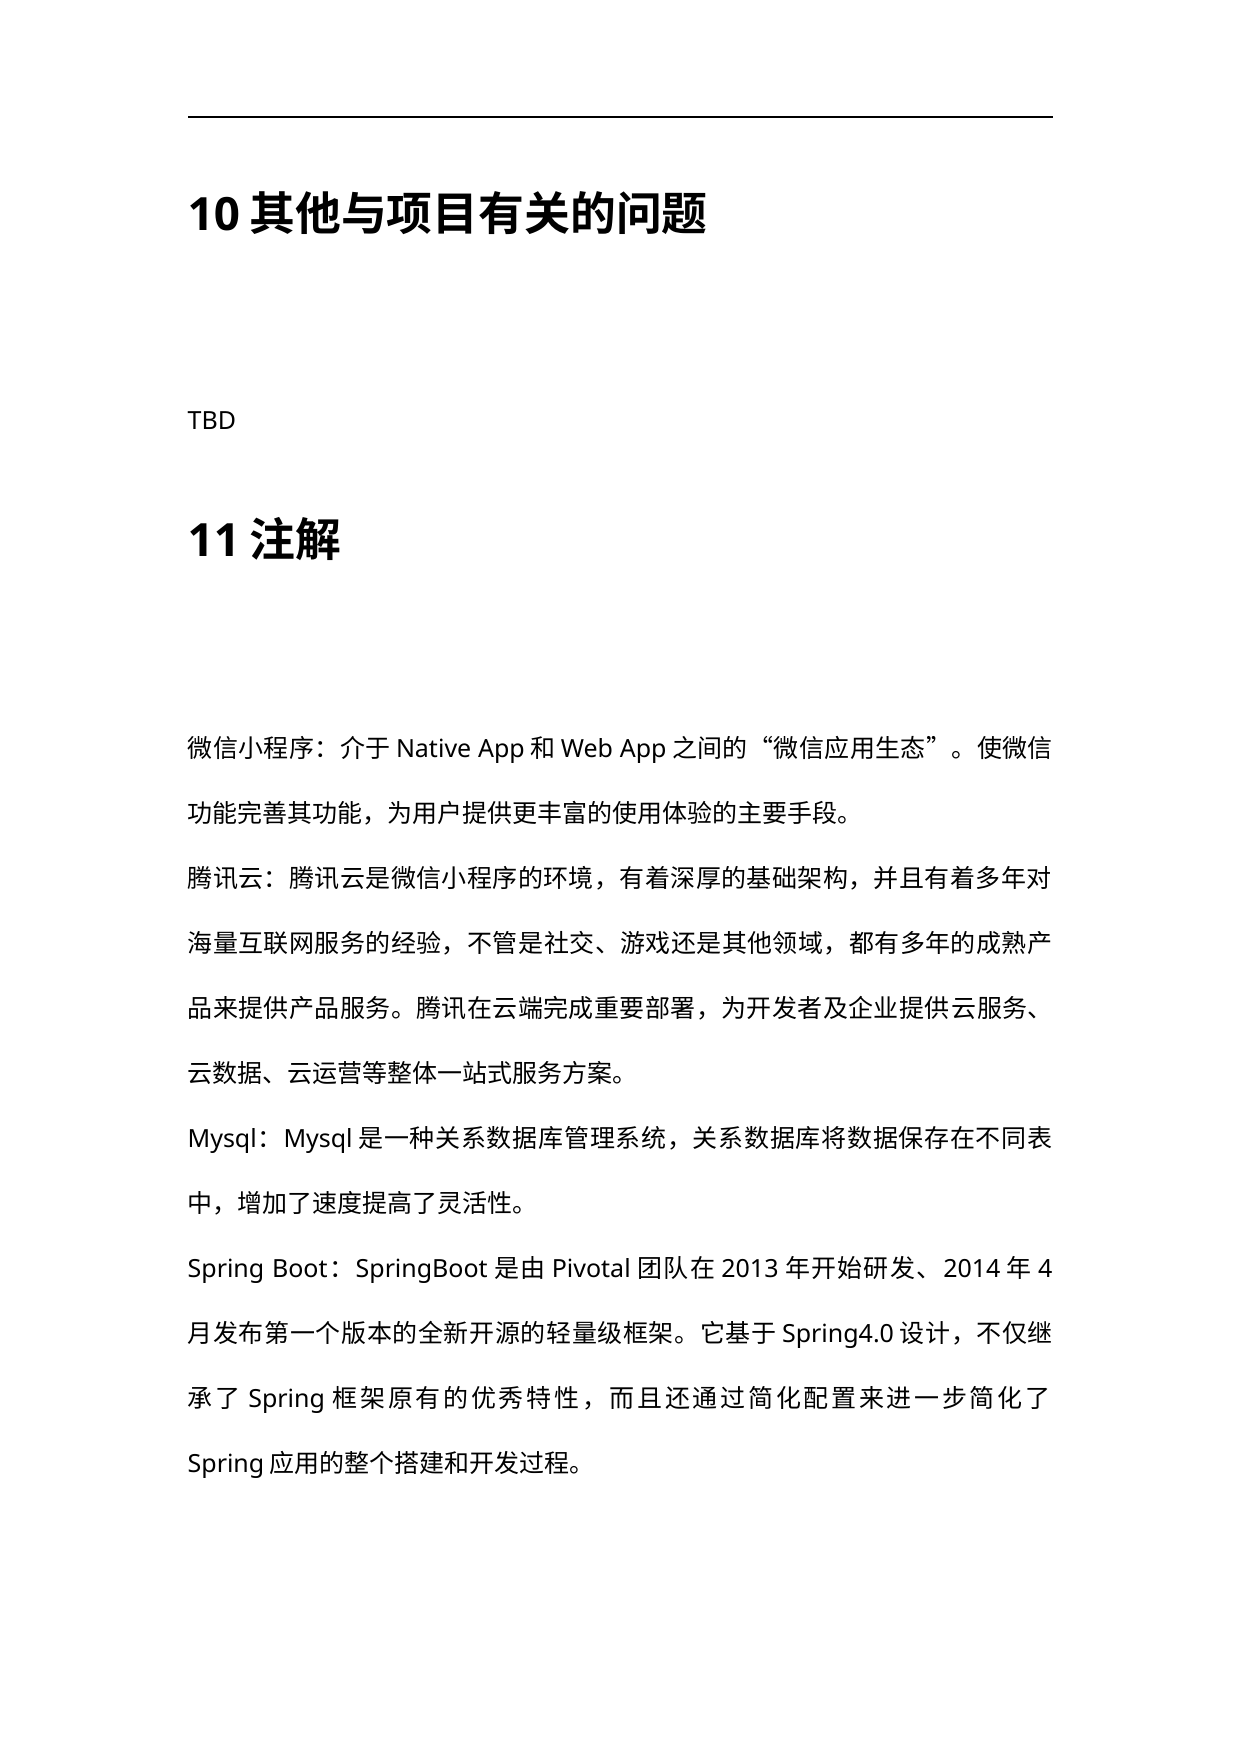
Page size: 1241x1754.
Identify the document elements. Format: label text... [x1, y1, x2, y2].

subtitle 10其他与项目有关的问题 [187, 162, 1053, 259]
text Spring Boot：SpringBoot是由Pivotal团队在2013年开始研发、2014年4月发布第一个版本的全新开源的轻量级框架。它基于Spring4.0设计，不仅继承了Spring框架原有的优秀特性，而且还通过简化配置来进一步简化了Spring应用的整个搭建和开发过程。 [187, 1234, 1053, 1494]
subtitle 11注解 [187, 488, 1053, 586]
text 微信小程序：介于Native App和Web App之间的“微信应用生态”。使微信功能完善其功能，为用户提供更丰富的使用体验的主要手段。 [187, 714, 1053, 844]
text Mysql：Mysql是一种关系数据库管理系统，关系数据库将数据保存在不同表中，增加了速度提高了灵活性。 [187, 1104, 1053, 1234]
text 腾讯云：腾讯云是微信小程序的环境，有着深厚的基础架构，并且有着多年对海量互联网服务的经验，不管是社交、游戏还是其他领域，都有多年的成熟产品来提供产品服务。腾讯在云端完成重要部署，为开发者及企业提供云服务、云数据、云运营等整体一站式服务方案。 [187, 844, 1053, 1104]
text TBD [187, 388, 1053, 453]
